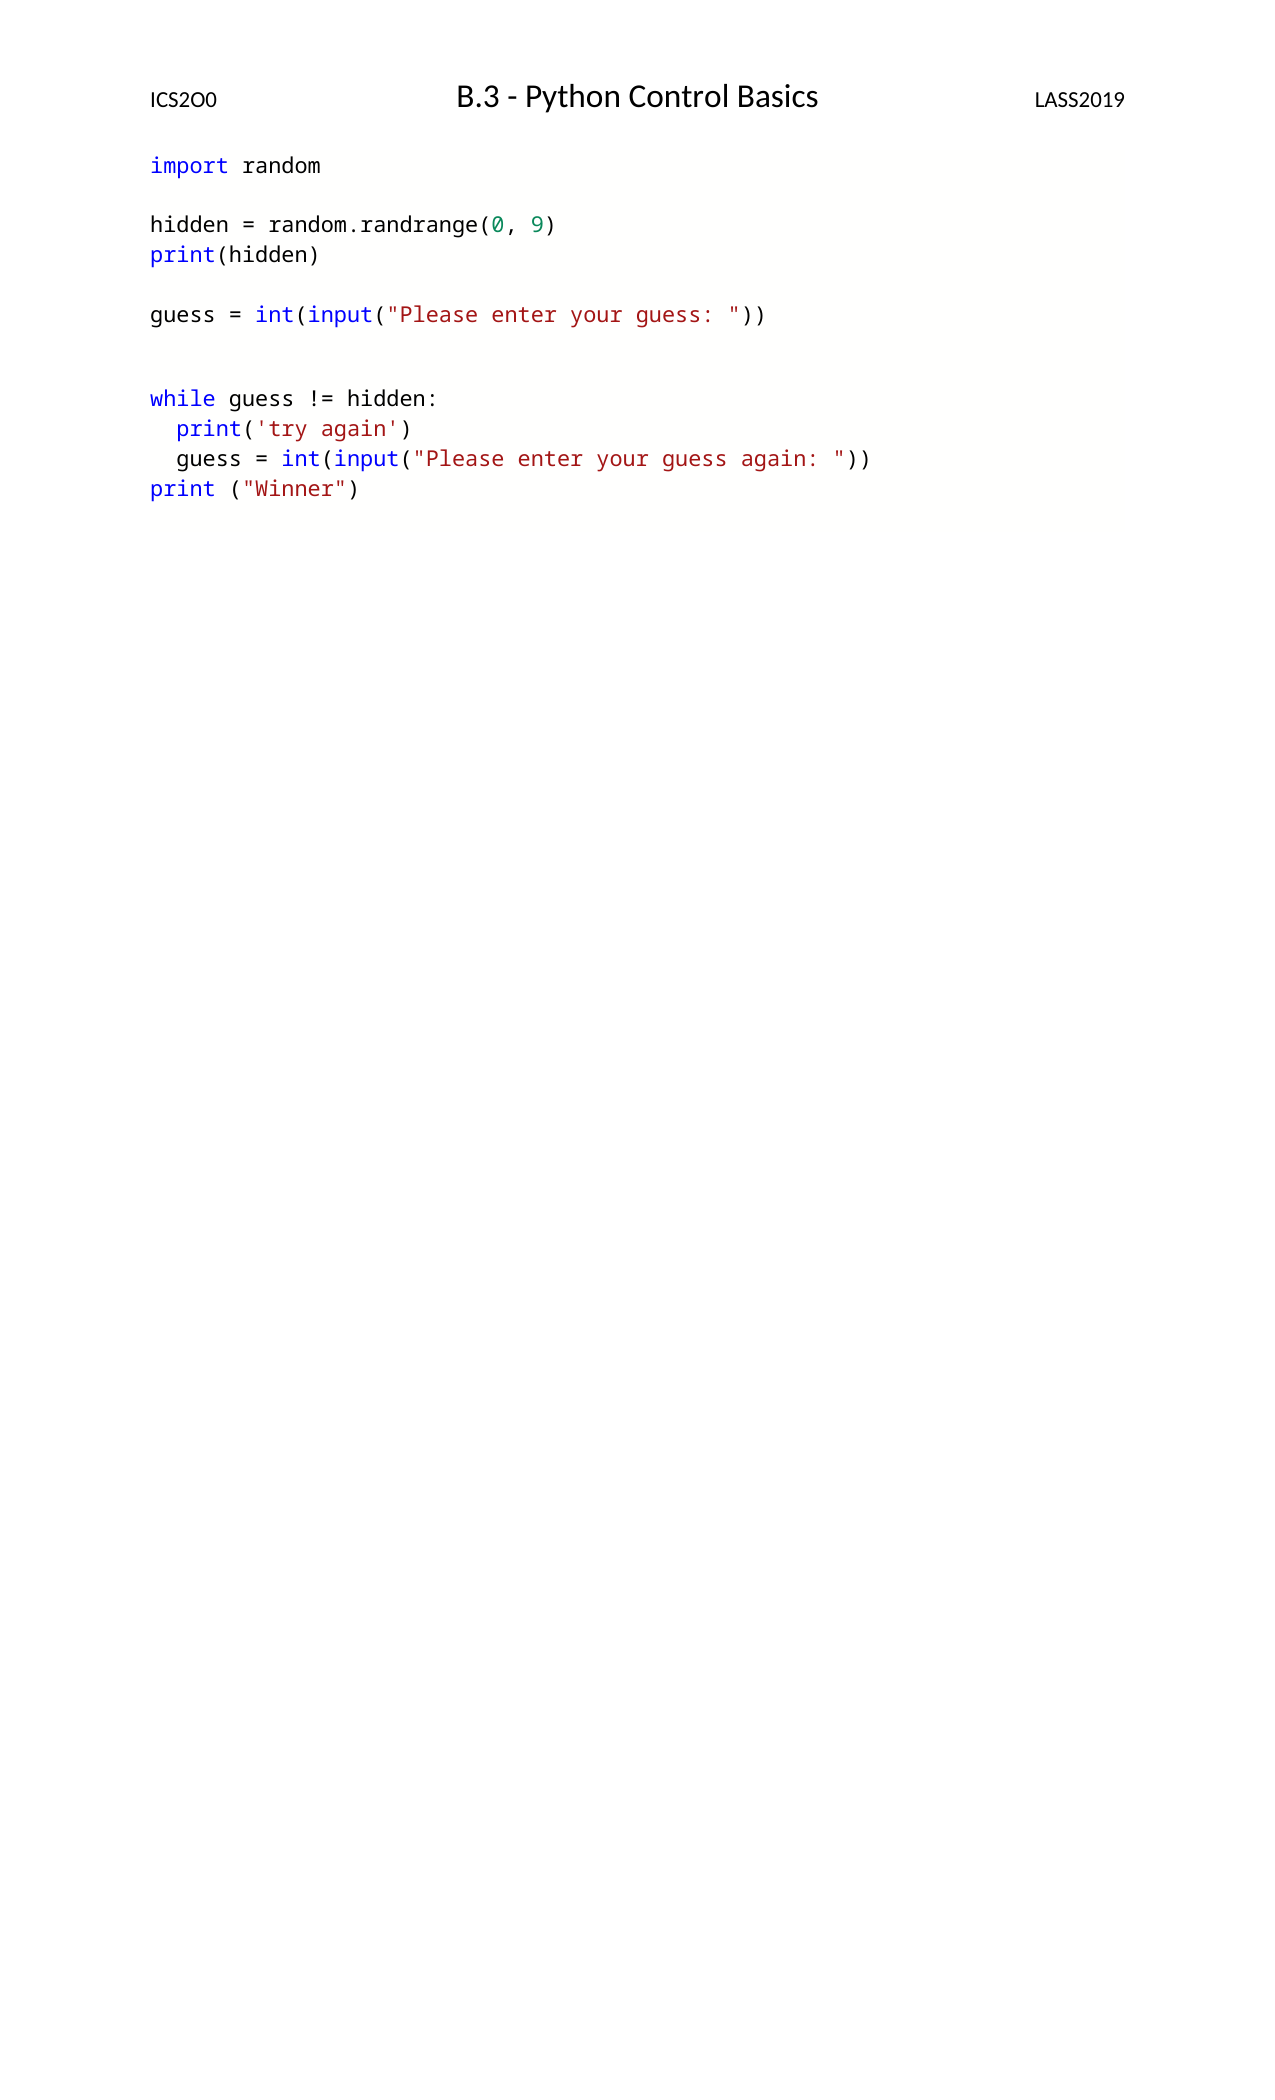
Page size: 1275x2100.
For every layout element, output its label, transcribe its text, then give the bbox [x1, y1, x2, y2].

text while guess != hidden: [150, 383, 1125, 413]
text print ("Winner") [150, 473, 1125, 502]
text guess = int(input("Please enter your guess: ")) [150, 299, 1125, 328]
text guess = int(input("Please enter your guess again: ")) [150, 443, 1125, 473]
text hidden = random.randrange(0, 9) [150, 209, 1125, 239]
text print('try again') [150, 413, 1125, 443]
text import random [150, 150, 1125, 180]
text print(hidden) [150, 239, 1125, 269]
